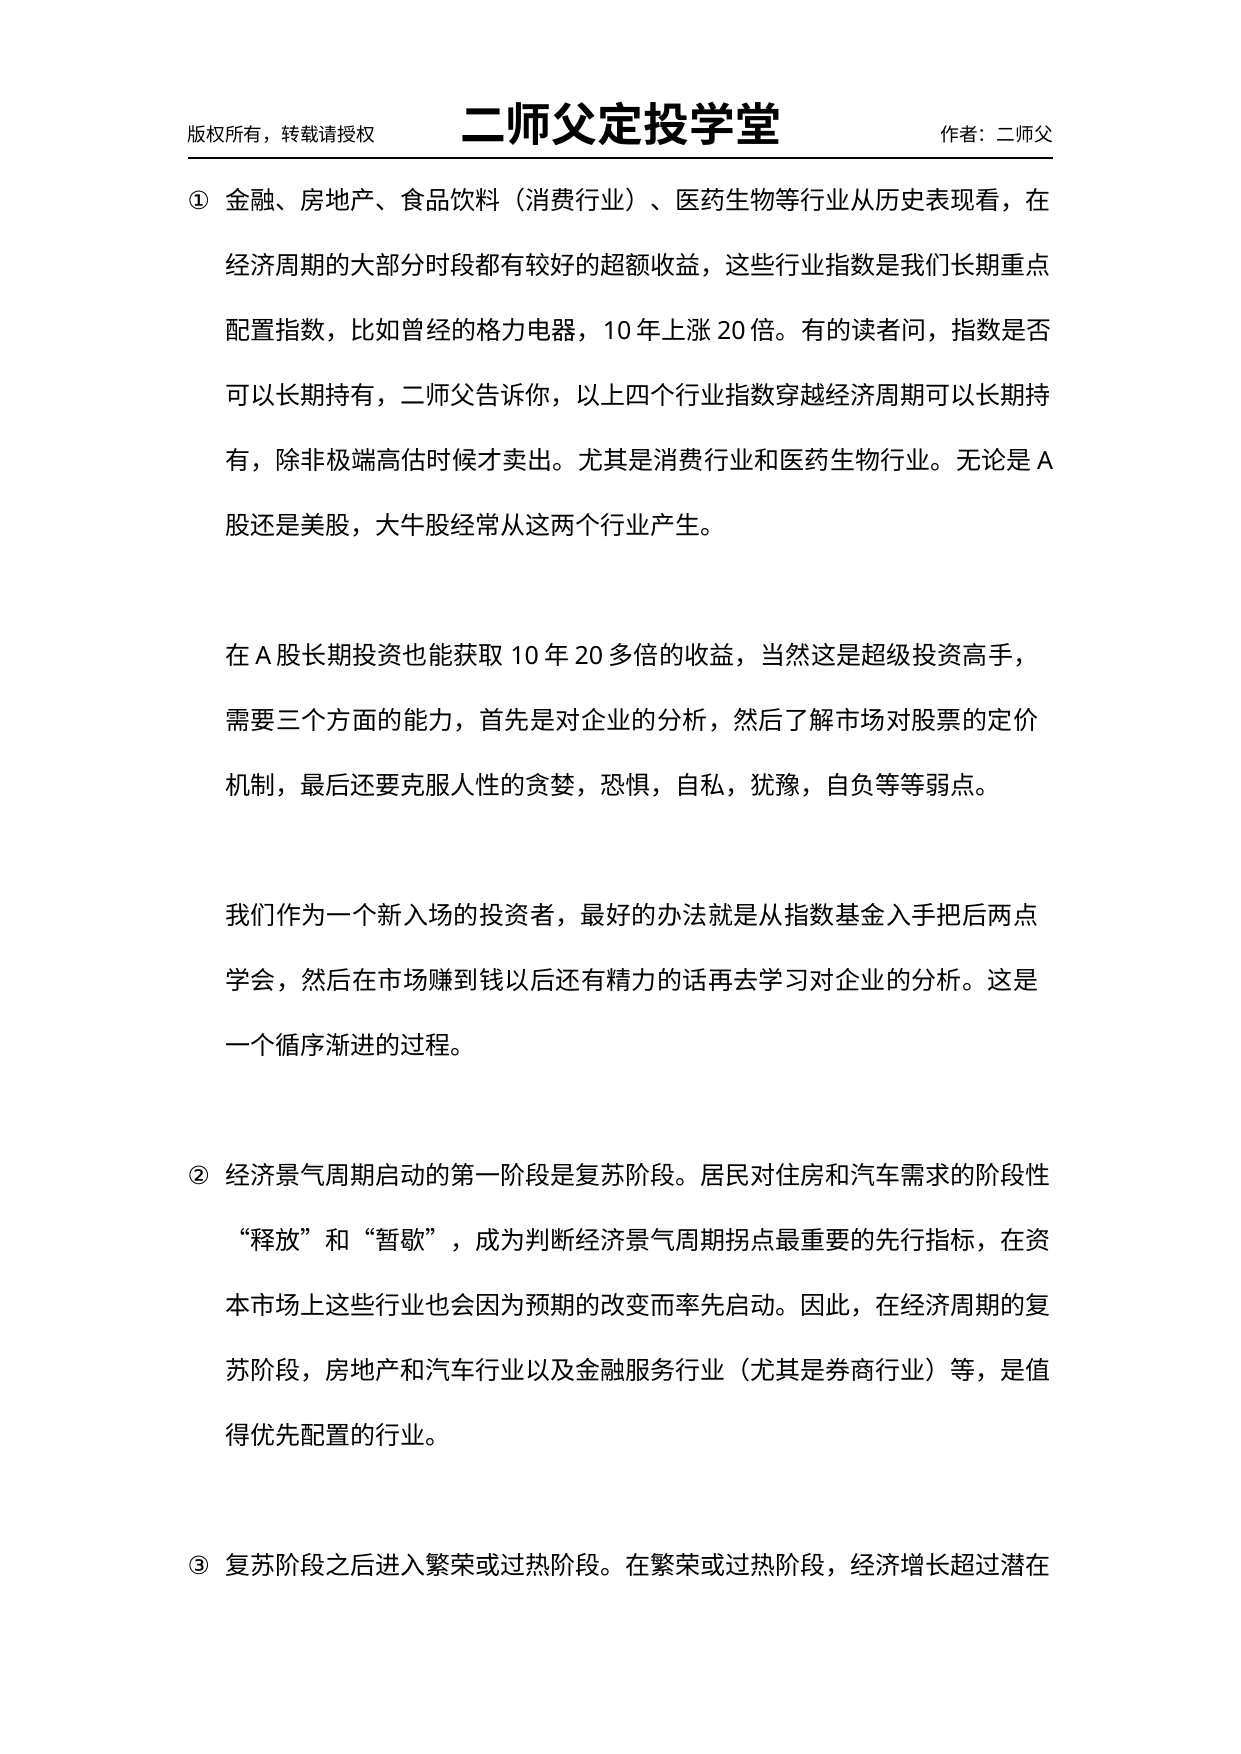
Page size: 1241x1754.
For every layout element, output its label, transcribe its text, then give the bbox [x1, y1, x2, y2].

list 金融、房地产、食品饮料（消费行业）、医药生物等行业从历史表现看，在经济周期的大部分时段都有较好的超额收益，这些行业指数是我们长期重点配置指数，比如曾经的格力电器，10年上涨20倍。有的读者问，指数是否可以长期持有，二师父告诉你，以上四个行业指数穿越经济周期可以长期持有，除非极端高估时候才卖出。尤其是消费行业和医药生物行业。无论是A股还是美股，大牛股经常从这两个行业产生。 [187, 166, 1053, 556]
text 我们作为一个新入场的投资者，最好的办法就是从指数基金入手把后两点学会，然后在市场赚到钱以后还有精力的话再去学习对企业的分析。这是一个循序渐进的过程。 [225, 881, 1040, 1076]
list 经济景气周期启动的第一阶段是复苏阶段。居民对住房和汽车需求的阶段性“释放”和“暂歇”，成为判断经济景气周期拐点最重要的先行指标，在资本市场上这些行业也会因为预期的改变而率先启动。因此，在经济周期的复苏阶段，房地产和汽车行业以及金融服务行业（尤其是券商行业）等，是值得优先配置的行业。 [187, 1141, 1053, 1466]
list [187, 1531, 1053, 1596]
text 在A股长期投资也能获取10年20多倍的收益，当然这是超级投资高手，需要三个方面的能力，首先是对企业的分析，然后了解市场对股票的定价机制，最后还要克服人性的贪婪，恐惧，自私，犹豫，自负等等弱点。 [225, 621, 1040, 816]
